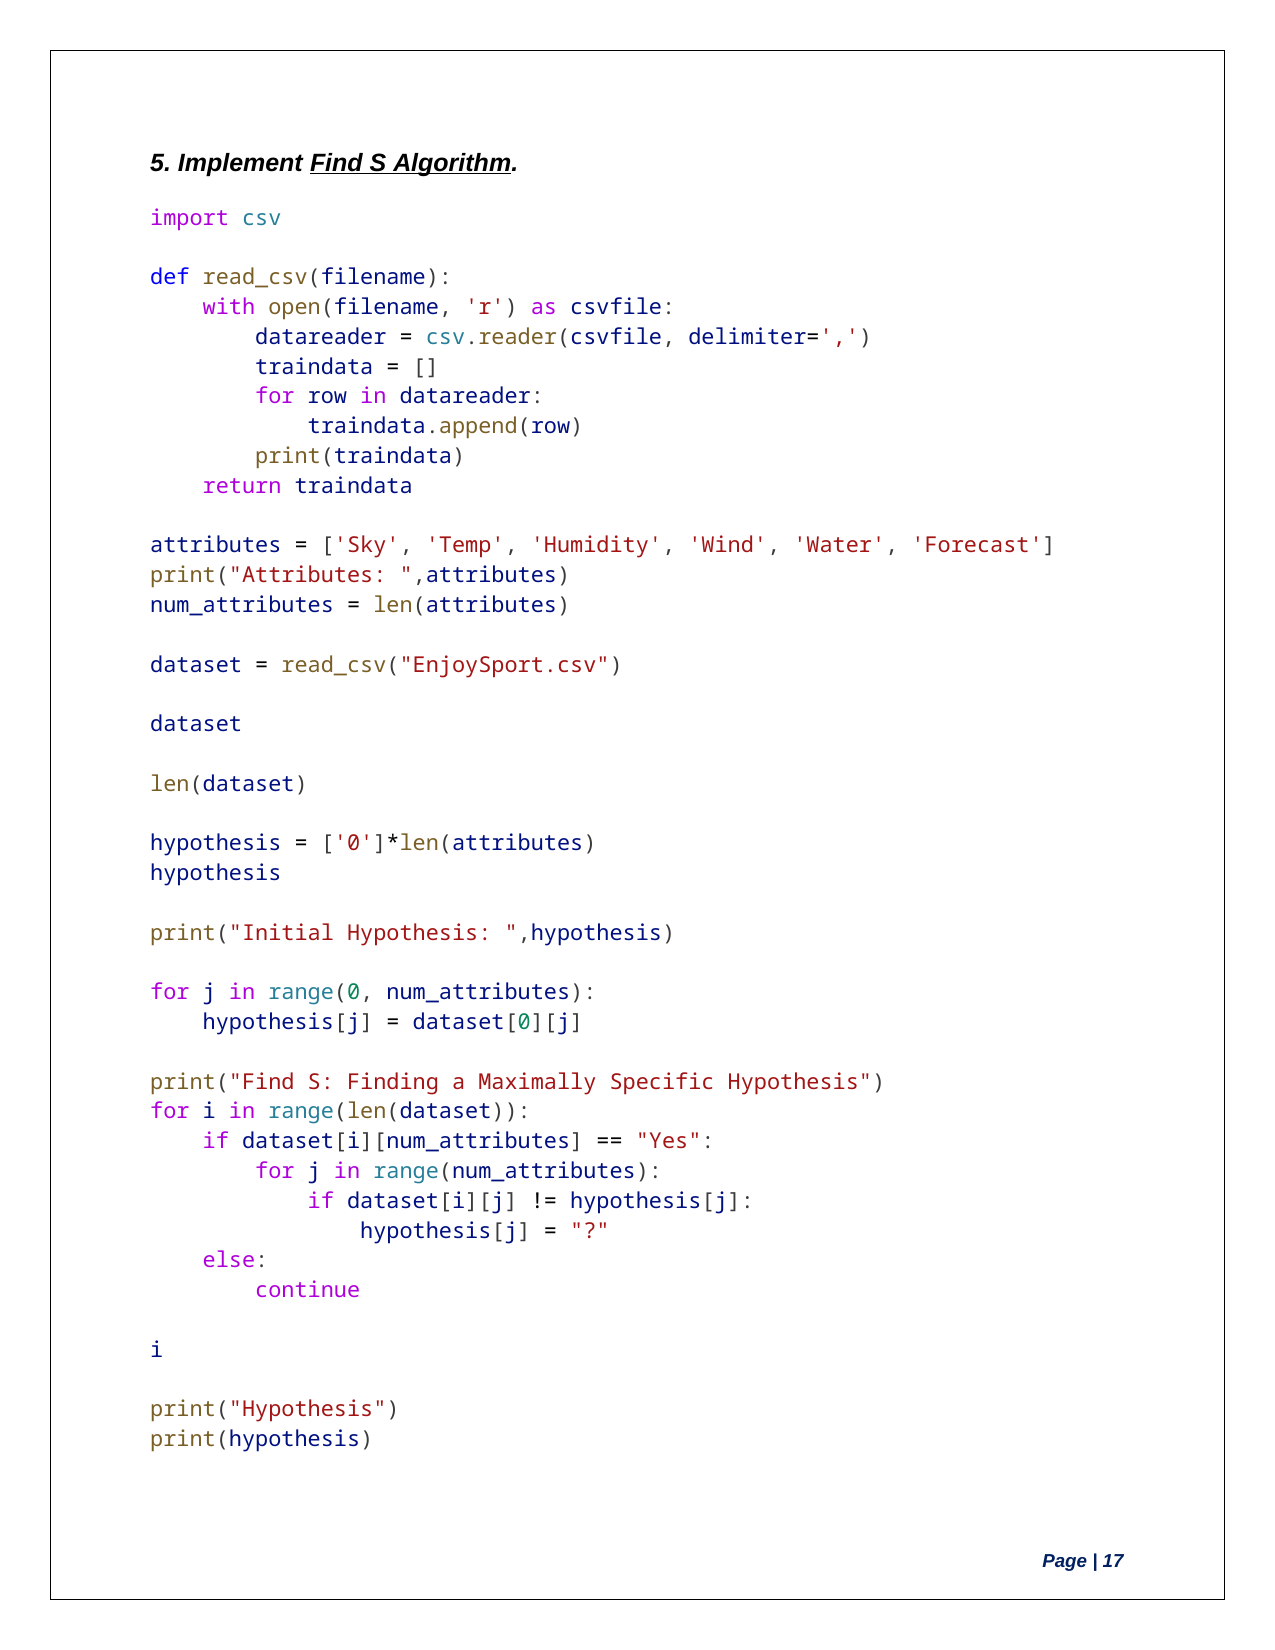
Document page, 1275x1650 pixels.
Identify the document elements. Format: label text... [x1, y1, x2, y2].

text dataset = read_csv("EnjoySport.csv") [150, 649, 1125, 678]
text attributes = ['Sky', 'Temp', 'Humidity', 'Wind', 'Water', 'Forecast'] [150, 529, 1125, 559]
text print("Find S: Finding a Maximally Specific Hypothesis") [150, 1066, 1125, 1096]
text for i in range(len(dataset)): [150, 1096, 1125, 1125]
text import csv [150, 202, 1125, 232]
text dataset [150, 708, 1125, 738]
text len(dataset) [150, 768, 1125, 798]
text traindata.append(row) [150, 410, 1125, 440]
text num_attributes = len(attributes) [150, 589, 1125, 619]
text hypothesis = ['0']*len(attributes) [150, 827, 1125, 857]
text if dataset[i][num_attributes] == "Yes": [150, 1125, 1125, 1155]
text return traindata [150, 470, 1125, 500]
text with open(filename, 'r') as csvfile: [150, 291, 1125, 321]
text def read_csv(filename): [150, 261, 1125, 291]
text else: [150, 1244, 1125, 1274]
text i [150, 1334, 1125, 1364]
text datareader = csv.reader(csvfile, delimiter=',') [150, 321, 1125, 351]
text hypothesis [150, 857, 1125, 887]
text for j in range(0, num_attributes): [150, 976, 1125, 1006]
text continue [150, 1274, 1125, 1304]
text print(hypothesis) [150, 1423, 1125, 1453]
text print(traindata) [150, 440, 1125, 470]
text if dataset[i][j] != hypothesis[j]: [150, 1185, 1125, 1215]
text hypothesis[j] = dataset[0][j] [150, 1006, 1125, 1036]
text hypothesis[j] = "?" [150, 1215, 1125, 1244]
text for row in datareader: [150, 381, 1125, 410]
text print("Initial Hypothesis: ",hypothesis) [150, 917, 1125, 947]
text for j in range(num_attributes): [150, 1155, 1125, 1185]
text traindata = [] [150, 351, 1125, 381]
text 5. Implement Find S Algorithm. [150, 150, 1116, 177]
text print("Attributes: ",attributes) [150, 559, 1125, 589]
text print("Hypothesis") [150, 1393, 1125, 1423]
